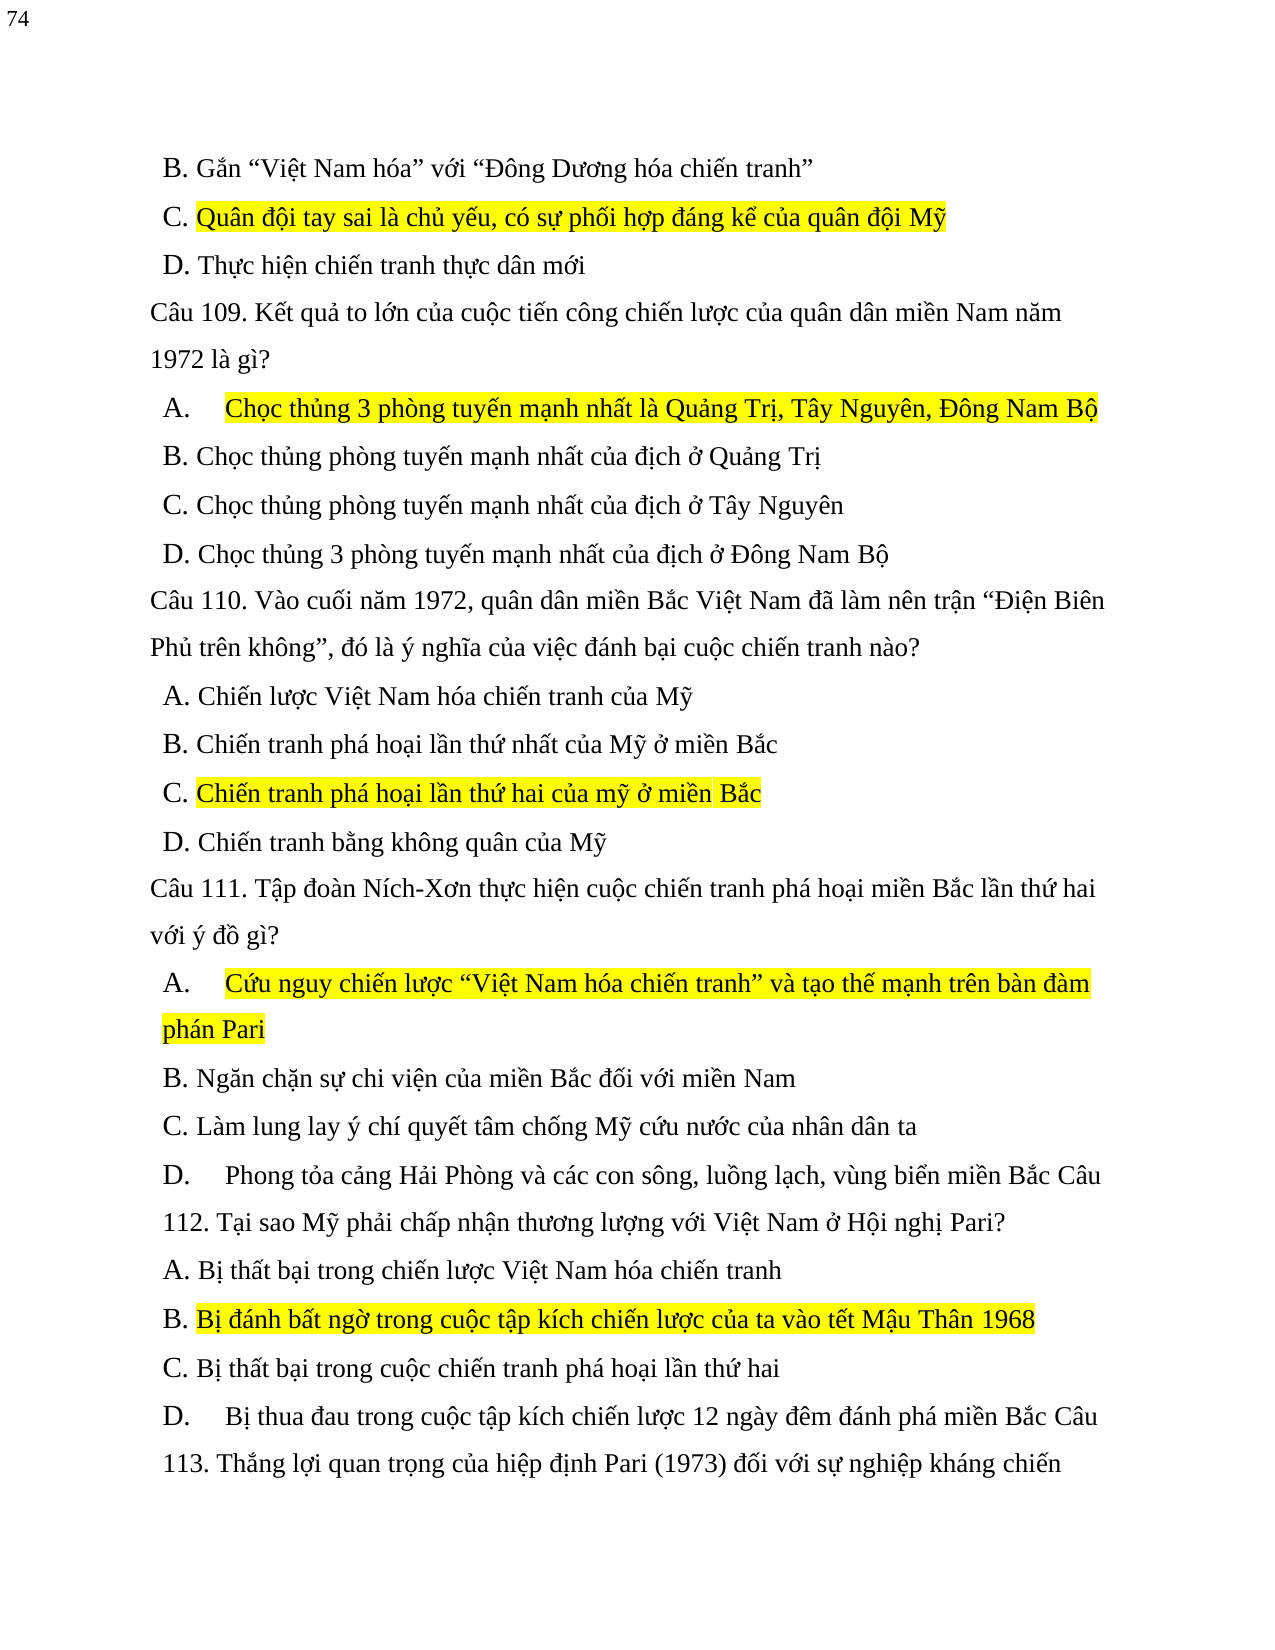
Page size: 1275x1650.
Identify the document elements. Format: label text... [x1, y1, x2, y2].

list Phong tỏa cảng Hải Phòng và các con sông, luồng lạch, vùng biển miền Bắc Câu [162, 1157, 1135, 1191]
list Thực hiện chiến tranh thực dân mới [162, 247, 1135, 281]
list Bị thua đau trong cuộc tập kích chiến lược 12 ngày đêm đánh phá miền Bắc Câu [162, 1398, 1135, 1432]
list Chiến tranh phá hoại lần thứ hai của mỹ ở miền Bắc [162, 775, 1135, 808]
list Chiến tranh bằng không quân của Mỹ [162, 824, 1135, 857]
list Quân đội tay sai là chủ yếu, có sự phối hợp đáng kể của quân đội Mỹ [162, 199, 1135, 233]
list Cứu nguy chiến lược “Việt Nam hóa chiến tranh” và tạo thế mạnh trên bàn đàm phán Pari [162, 966, 1091, 1044]
list Chiến tranh phá hoại lần thứ nhất của Mỹ ở miền Bắc [162, 726, 1135, 760]
list Chọc thủng phòng tuyến mạnh nhất của địch ở Tây Nguyên [162, 487, 1135, 521]
list Tại sao Mỹ phải chấp nhận thương lượng với Việt Nam ở Hội nghị Pari? [162, 1206, 1135, 1237]
text Câu 109. Kết quả to lớn của cuộc tiến công chiến lược của quân dân miền Nam năm 1972 là gì? [150, 296, 1099, 374]
list Chiến lược Việt Nam hóa chiến tranh của Mỹ [162, 678, 1135, 711]
list Bị thất bại trong chiến lược Việt Nam hóa chiến tranh [162, 1252, 1135, 1286]
list Chọc thủng 3 phòng tuyến mạnh nhất của địch ở Đông Nam Bộ [162, 536, 1135, 569]
list Gắn “Việt Nam hóa” với “Đông Dương hóa chiến tranh” [162, 150, 1135, 184]
list Làm lung lay ý chí quyết tâm chống Mỹ cứu nước của nhân dân ta [162, 1108, 1135, 1142]
text Câu 110. Vào cuối năm 1972, quân dân miền Bắc Việt Nam đã làm nên trận “Điện Biên Phủ trên không”, đó là ý nghĩa của việc đánh bại cuộc chiến tranh nào? [150, 584, 1135, 662]
list Chọc thủng 3 phòng tuyến mạnh nhất là Quảng Trị, Tây Nguyên, Đông Nam Bộ [162, 390, 1135, 423]
list Bị đánh bất ngờ trong cuộc tập kích chiến lược của ta vào tết Mậu Thân 1968 [162, 1301, 1135, 1335]
list Thắng lợi quan trọng của hiệp định Pari (1973) đối với sự nghiệp kháng chiến [162, 1447, 1135, 1478]
list Chọc thủng phòng tuyến mạnh nhất của địch ở Quảng Trị [162, 438, 1135, 472]
text Câu 111. Tập đoàn Ních-Xơn thực hiện cuộc chiến tranh phá hoại miền Bắc lần thứ hai với ý đồ gì? [150, 872, 1099, 950]
list Ngăn chặn sự chi viện của miền Bắc đối với miền Nam [162, 1060, 1135, 1093]
list Bị thất bại trong cuộc chiến tranh phá hoại lần thứ hai [162, 1350, 1135, 1383]
